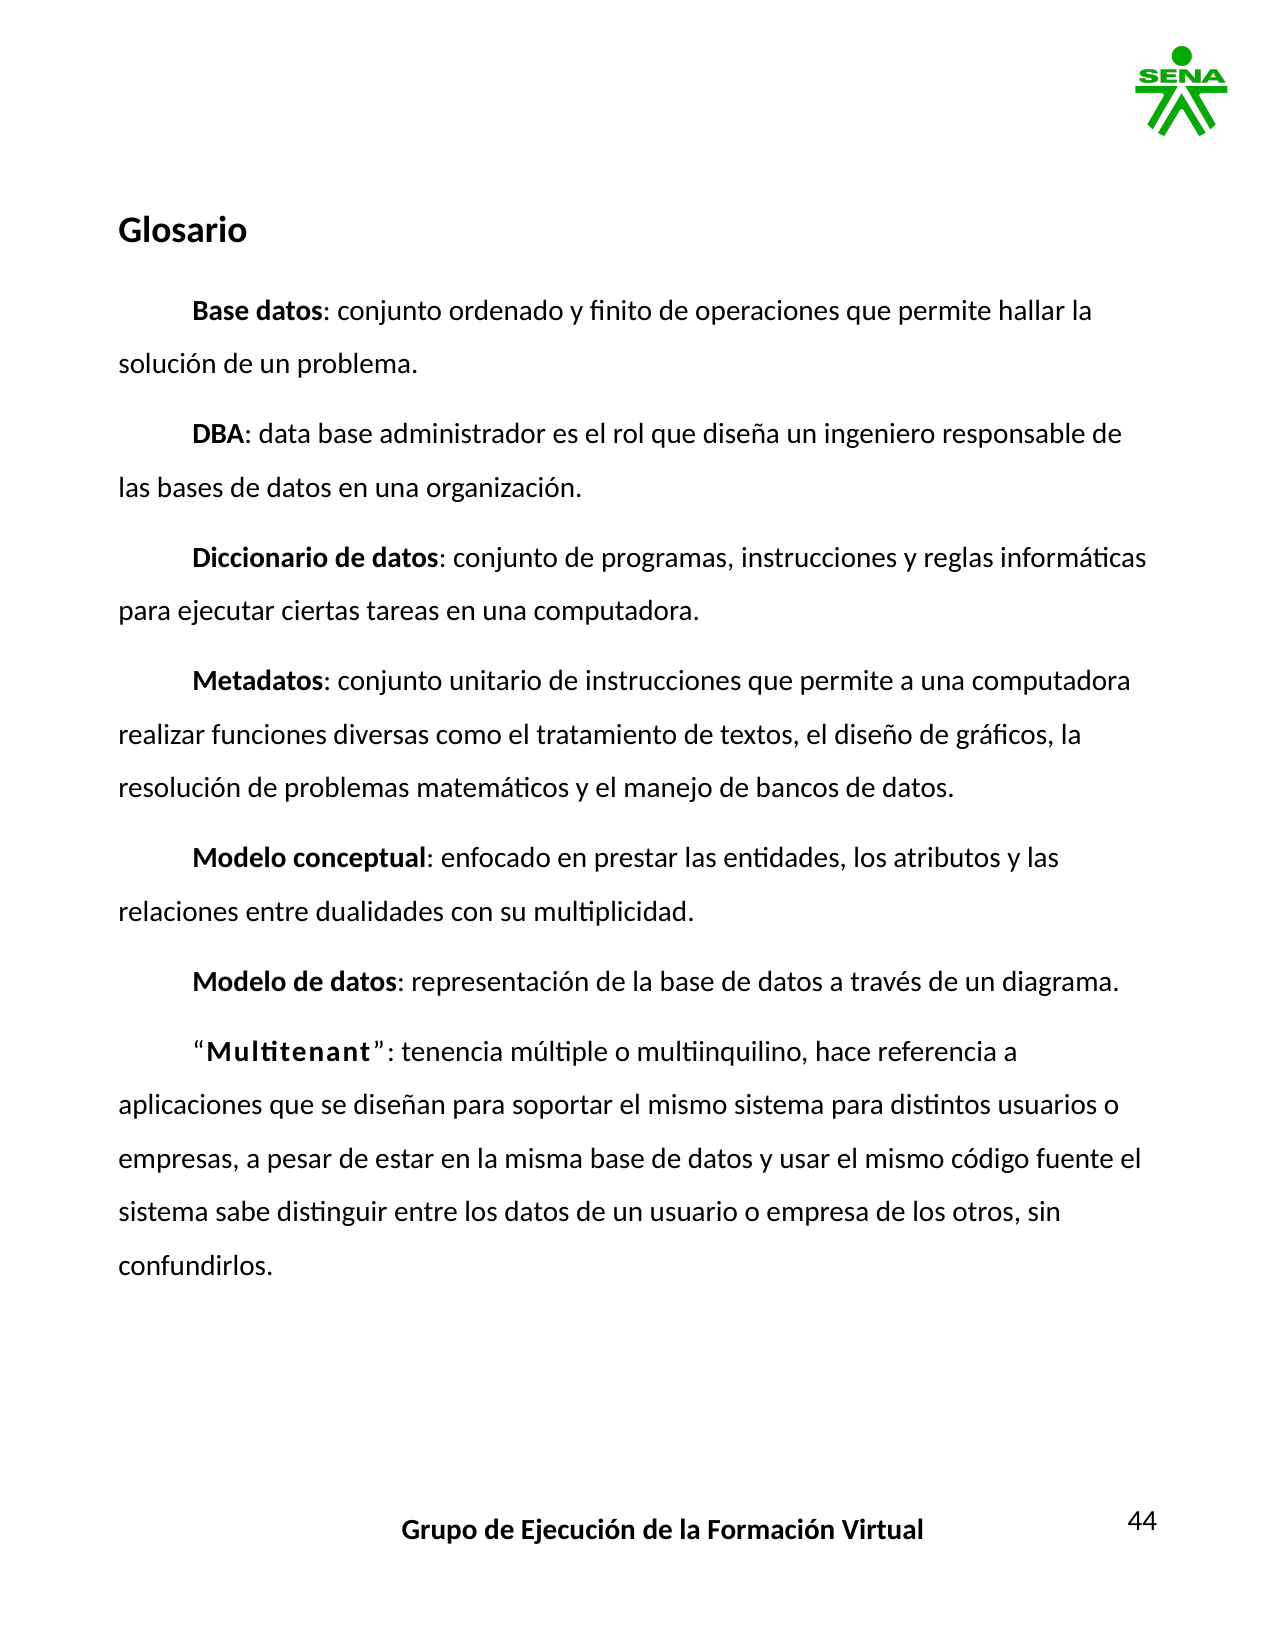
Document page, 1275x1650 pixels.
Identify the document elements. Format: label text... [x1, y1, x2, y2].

text Glosario [118, 206, 1157, 252]
picture [1135, 46, 1228, 136]
text DBA: data base administrador es el rol que diseña un ingeniero responsable de las bases de datos en una organización. [118, 415, 1157, 504]
text Diccionario de datos: conjunto de programas, instrucciones y reglas informáticas para ejecutar ciertas tareas en una computadora. [118, 539, 1157, 628]
text Metadatos: conjunto unitario de instrucciones que permite a una computadora realizar funciones diversas como el tratamiento de textos, el diseño de gráficos, la resolución de problemas matemáticos y el manejo de bancos de datos. [118, 662, 1157, 805]
text “Multitenant”: tenencia múltiple o multiinquilino, hace referencia a aplicaciones que se diseñan para soportar el mismo sistema para distintos usuarios o empresas, a pesar de estar en la misma base de datos y usar el mismo código fuente el sistema sabe distinguir entre los datos de un usuario o empresa de los otros, sin confundirlos. [118, 1033, 1157, 1282]
text Base datos: conjunto ordenado y finito de operaciones que permite hallar la solución de un problema. [118, 292, 1157, 381]
text Modelo de datos: representación de la base de datos a través de un diagrama. [118, 963, 1157, 998]
text Modelo conceptual: enfocado en prestar las entidades, los atributos y las relaciones entre dualidades con su multiplicidad. [118, 839, 1157, 928]
